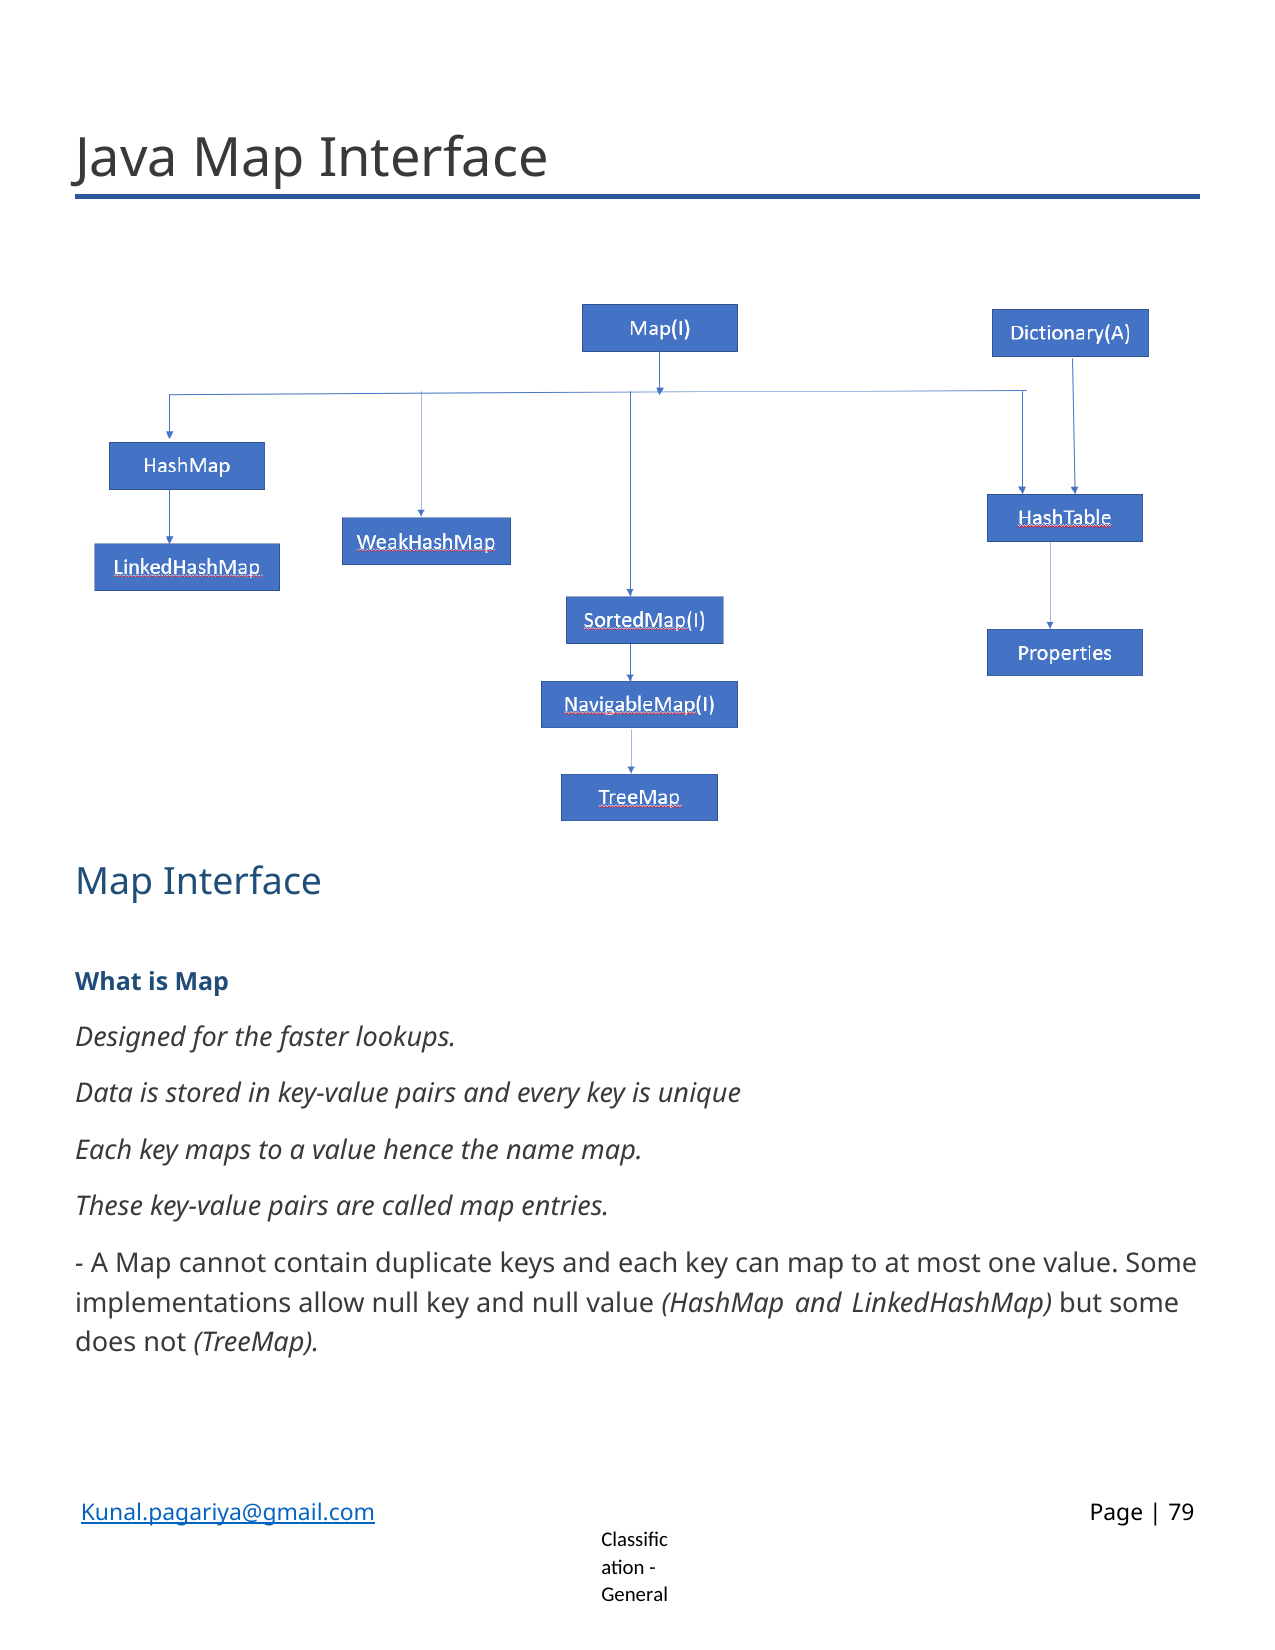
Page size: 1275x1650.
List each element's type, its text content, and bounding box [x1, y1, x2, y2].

text Designed for the faster lookups. [75, 1017, 1200, 1054]
subtitle What is Map [75, 964, 1200, 998]
picture [75, 280, 1200, 840]
subtitle Java Map Interface [75, 118, 1200, 194]
text - A Map cannot contain duplicate keys and each key can map to at most one value. Some implementations allow null key and null value (HashMap and LinkedHashMap) but some does not (TreeMap). [75, 1243, 1200, 1360]
text Data is stored in key-value pairs and every key is unique [75, 1074, 1200, 1111]
text These key-value pairs are called map entries. [75, 1187, 1200, 1224]
text Each key maps to a value hence the name map. [75, 1130, 1200, 1167]
subtitle Map Interface [75, 854, 1200, 905]
